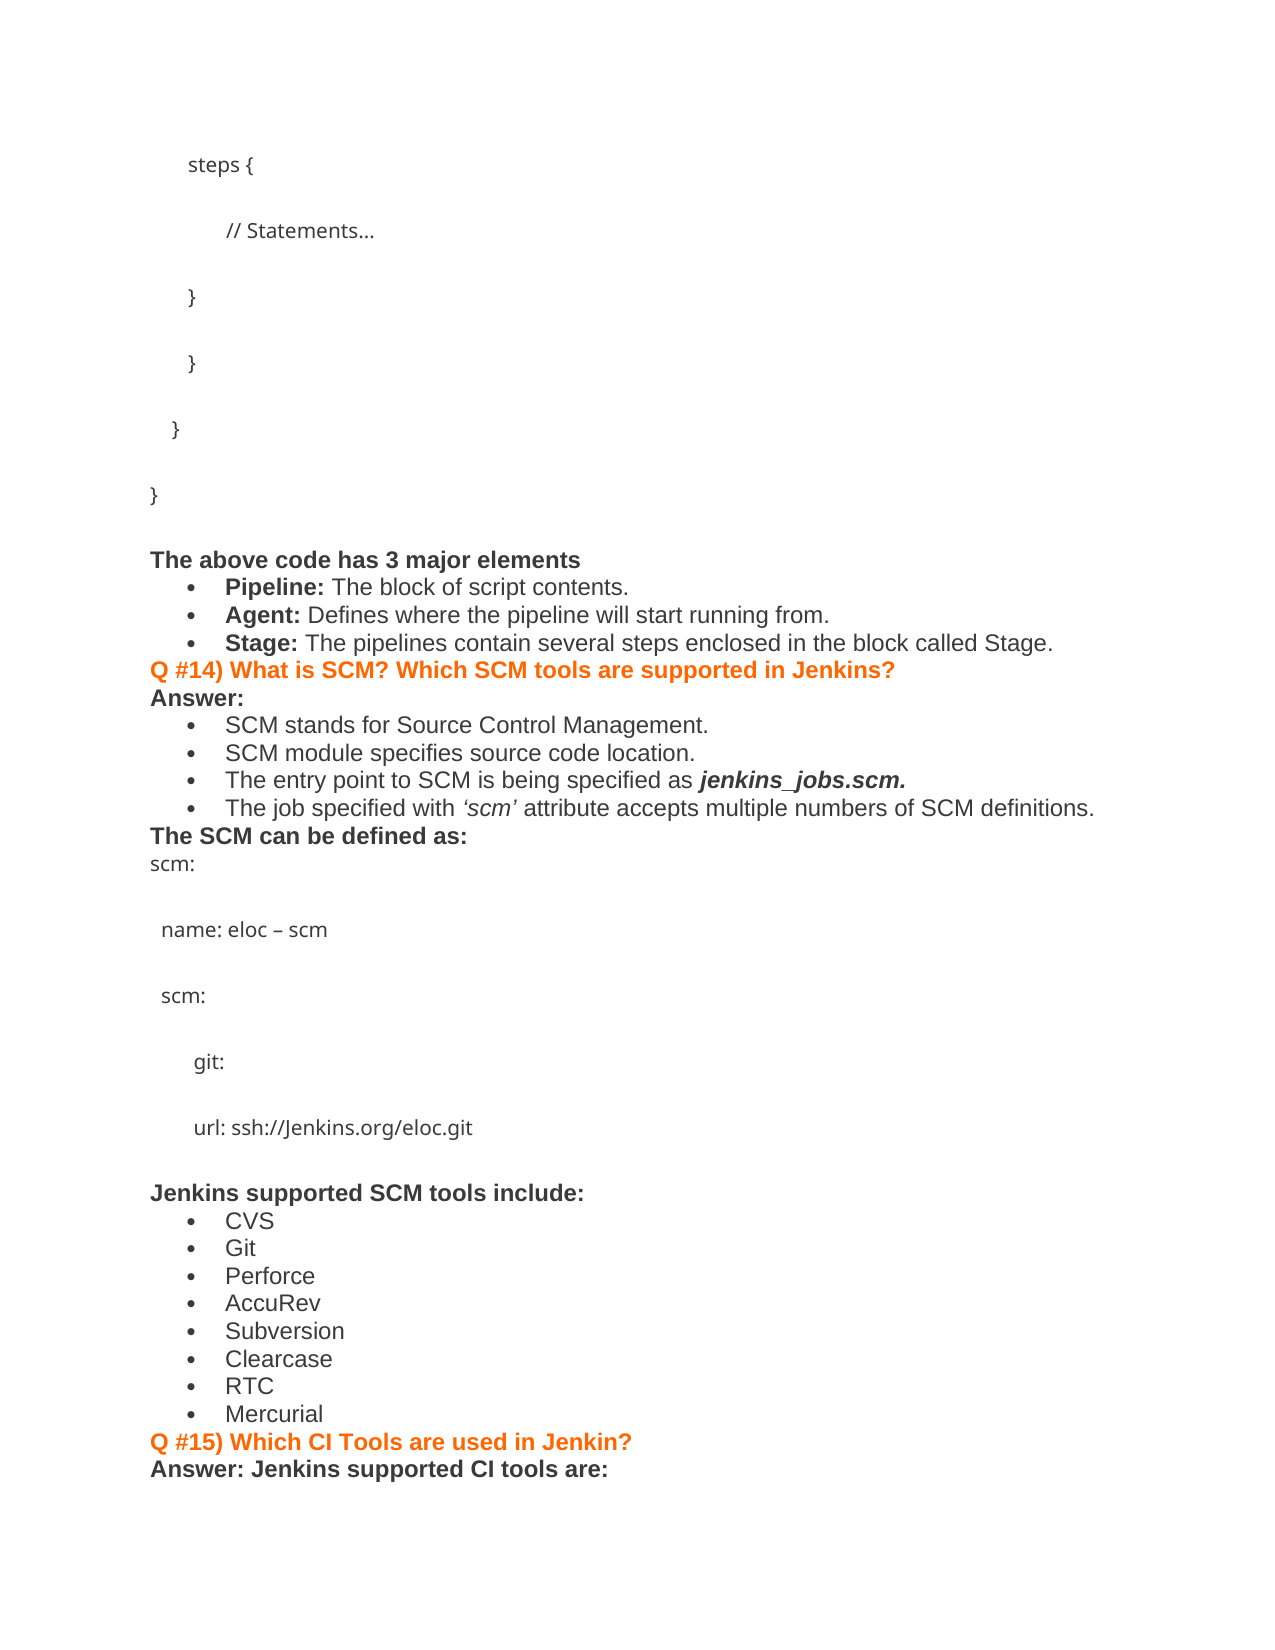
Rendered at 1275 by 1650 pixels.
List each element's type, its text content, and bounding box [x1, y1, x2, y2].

text scm: [150, 849, 1125, 878]
text git: [150, 1047, 1125, 1076]
list Subversion [187, 1317, 1125, 1344]
text Jenkins supported SCM tools include: [150, 1179, 1125, 1207]
text } [150, 348, 1125, 376]
text Answer: Jenkins supported CI tools are: [150, 1455, 1125, 1483]
list Pipeline: The block of script contents. [187, 573, 1125, 601]
list The entry point to SCM is being specified as jenkins_jobs.scm. [187, 766, 1125, 794]
list Stage: The pipelines contain several steps enclosed in the block called Stage. [187, 628, 1125, 656]
text The SCM can be defined as: [150, 822, 1125, 849]
list SCM module specifies source code location. [187, 739, 1125, 766]
list AccuRev [187, 1289, 1125, 1317]
text Q #14) What is SCM? Which SCM tools are supported in Jenkins? [150, 656, 1125, 684]
list Clearcase [187, 1344, 1125, 1372]
text // Statements… [150, 216, 1125, 244]
text steps { [150, 150, 1125, 178]
list SCM stands for Source Control Management. [187, 711, 1125, 739]
text url: ssh://Jenkins.org/eloc.git [150, 1113, 1125, 1141]
list Agent: Defines where the pipeline will start running from. [187, 601, 1125, 628]
list RTC [187, 1372, 1125, 1400]
text scm: [150, 981, 1125, 1009]
text The above code has 3 major elements [150, 546, 1125, 573]
text Answer: [150, 684, 1125, 711]
list The job specified with ‘scm’ attribute accepts multiple numbers of SCM definitions. [187, 794, 1125, 822]
list Mercurial [187, 1400, 1125, 1427]
list Git [187, 1234, 1125, 1262]
text } [150, 414, 1125, 442]
list CVS [187, 1207, 1125, 1234]
text } [150, 282, 1125, 310]
list Perforce [187, 1262, 1125, 1289]
text name: eloc – scm [150, 915, 1125, 944]
text Q #15) Which CI Tools are used in Jenkin? [150, 1427, 1125, 1455]
text } [150, 480, 1125, 508]
